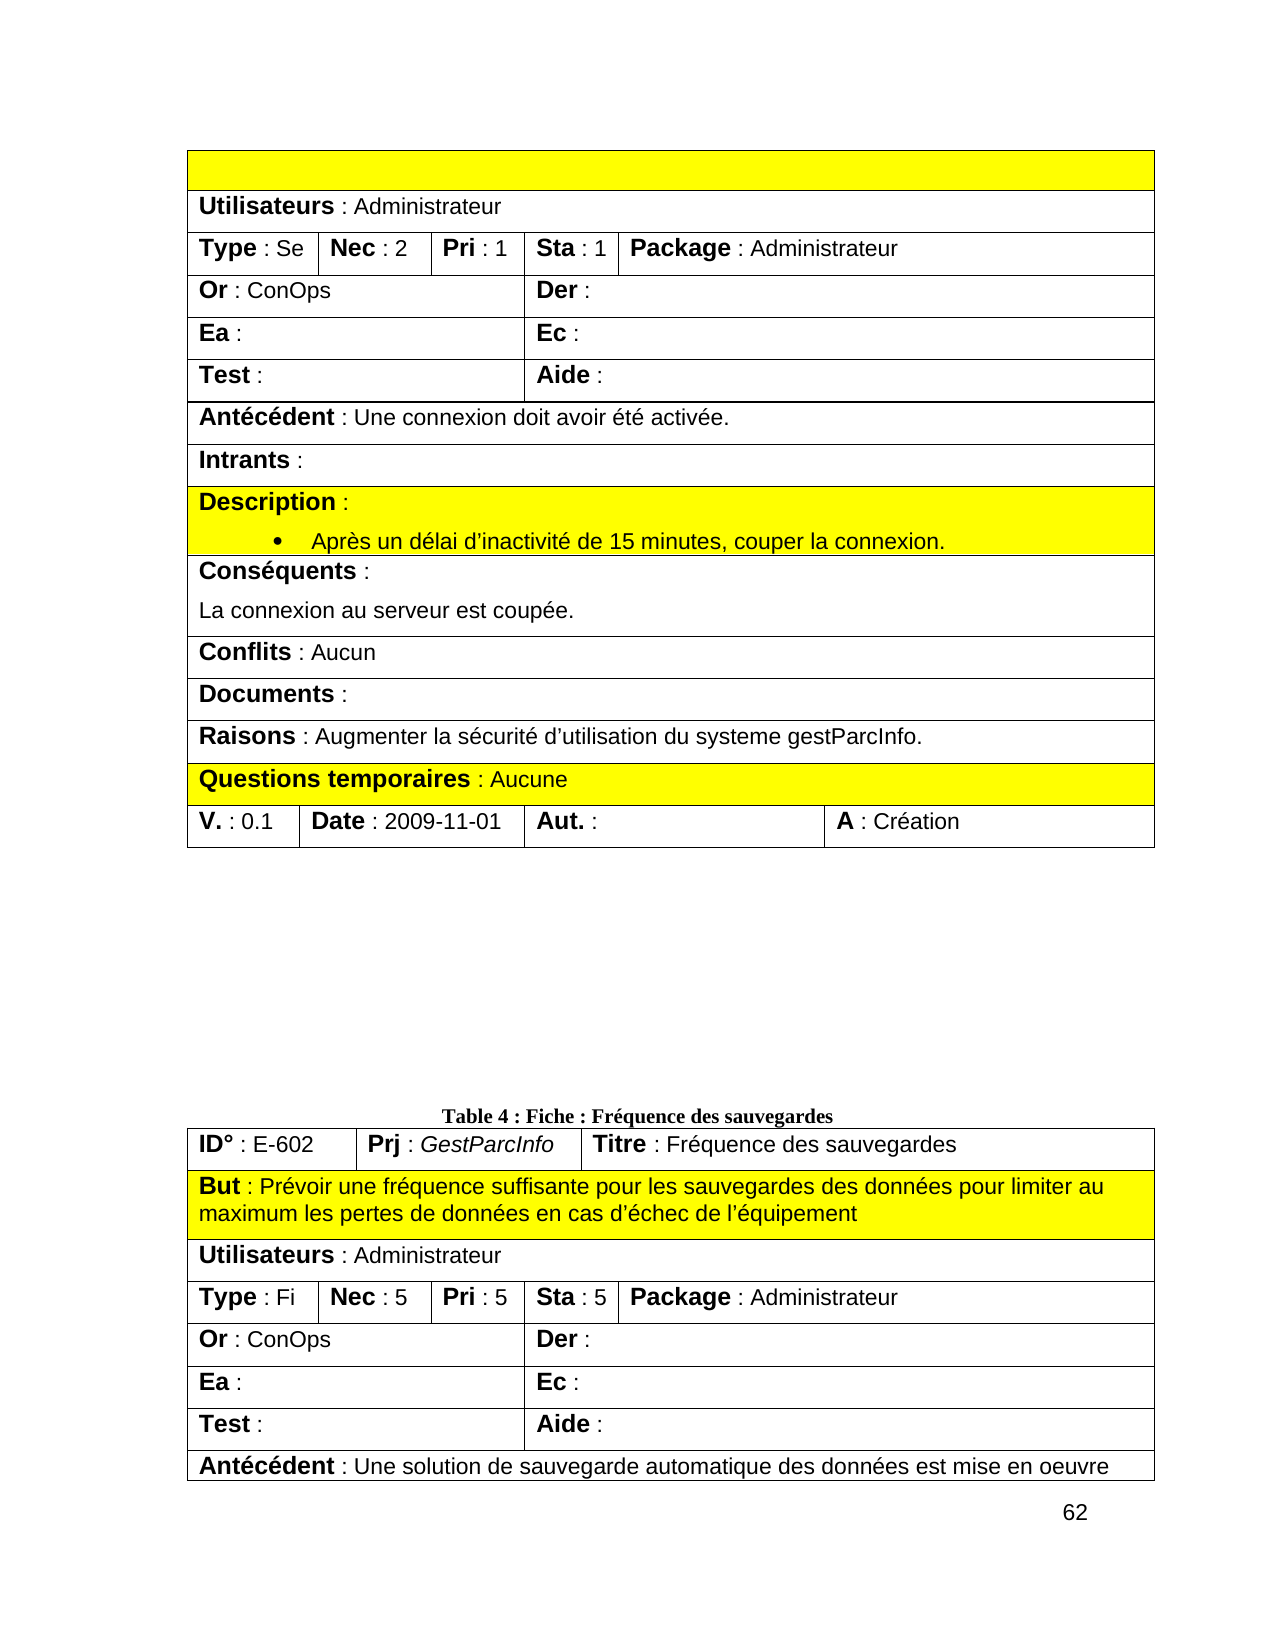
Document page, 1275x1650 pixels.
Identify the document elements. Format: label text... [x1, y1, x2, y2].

table_cell Intrants : [188, 445, 1154, 486]
table_cell Ec : [525, 1367, 1154, 1408]
table_cell Documents : [188, 679, 1154, 720]
table_cell Date : 2009-11-01 [300, 806, 524, 847]
table_cell Test : [188, 360, 524, 401]
table_cell Utilisateurs : Administrateur [188, 191, 1154, 232]
table_cell Description : Après un délai d’inactivité de 15 minutes, couper la connexion. [188, 487, 1154, 554]
table_cell Or : ConOps [188, 276, 524, 317]
table_cell Utilisateurs : Administrateur [188, 1240, 1154, 1281]
table_header Titre : Fréquence des sauvegardes [582, 1129, 1154, 1170]
table_cell Ea : [188, 318, 524, 359]
table_cell Aide : [525, 1409, 1154, 1450]
table_cell Antécédent : Une connexion doit avoir été activée. [188, 403, 1154, 444]
table_cell Sta : 5 [525, 1282, 618, 1323]
table_cell Der : [525, 1324, 1154, 1366]
table_cell Sta : 1 [525, 233, 618, 274]
table_cell Package : Administrateur [619, 1282, 1154, 1323]
table_cell Pri : 5 [432, 1282, 524, 1323]
table_cell But : Prévoir une fréquence suffisante pour les sauvegardes des données pour limiter au maximum les pertes de données en cas d’échec de l’équipement [188, 1171, 1154, 1239]
table_cell Ea : [188, 1367, 524, 1408]
table_header Prj : GestParcInfo [357, 1129, 581, 1170]
table_cell Raisons : Augmenter la sécurité d’utilisation du systeme gestParcInfo. [188, 721, 1154, 763]
table_cell Aut. : [525, 806, 824, 847]
table_cell Ec : [525, 318, 1154, 359]
table_cell Package : Administrateur [619, 233, 1154, 274]
table_cell Questions temporaires : Aucune [188, 764, 1154, 805]
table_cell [188, 151, 1154, 190]
table_cell Der : [525, 276, 1154, 317]
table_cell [188, 1451, 1154, 1480]
table_cell Aide : [525, 360, 1154, 401]
table_cell Nec : 2 [319, 233, 431, 274]
table_header ID° : E-602 [188, 1129, 356, 1170]
table_cell Pri : 1 [432, 233, 524, 274]
table_cell Or : ConOps [188, 1324, 524, 1366]
table_cell Type : Fi [188, 1282, 318, 1323]
table_cell Conséquents : La connexion au serveur est coupée. [188, 556, 1154, 636]
table_cell Test : [188, 1409, 524, 1450]
table_cell A : Création [825, 806, 1154, 847]
table_cell Type : Se [188, 233, 318, 274]
table_cell Conflits : Aucun [188, 637, 1154, 678]
table_cell V. : 0.1 [188, 806, 299, 847]
table_cell Nec : 5 [319, 1282, 431, 1323]
